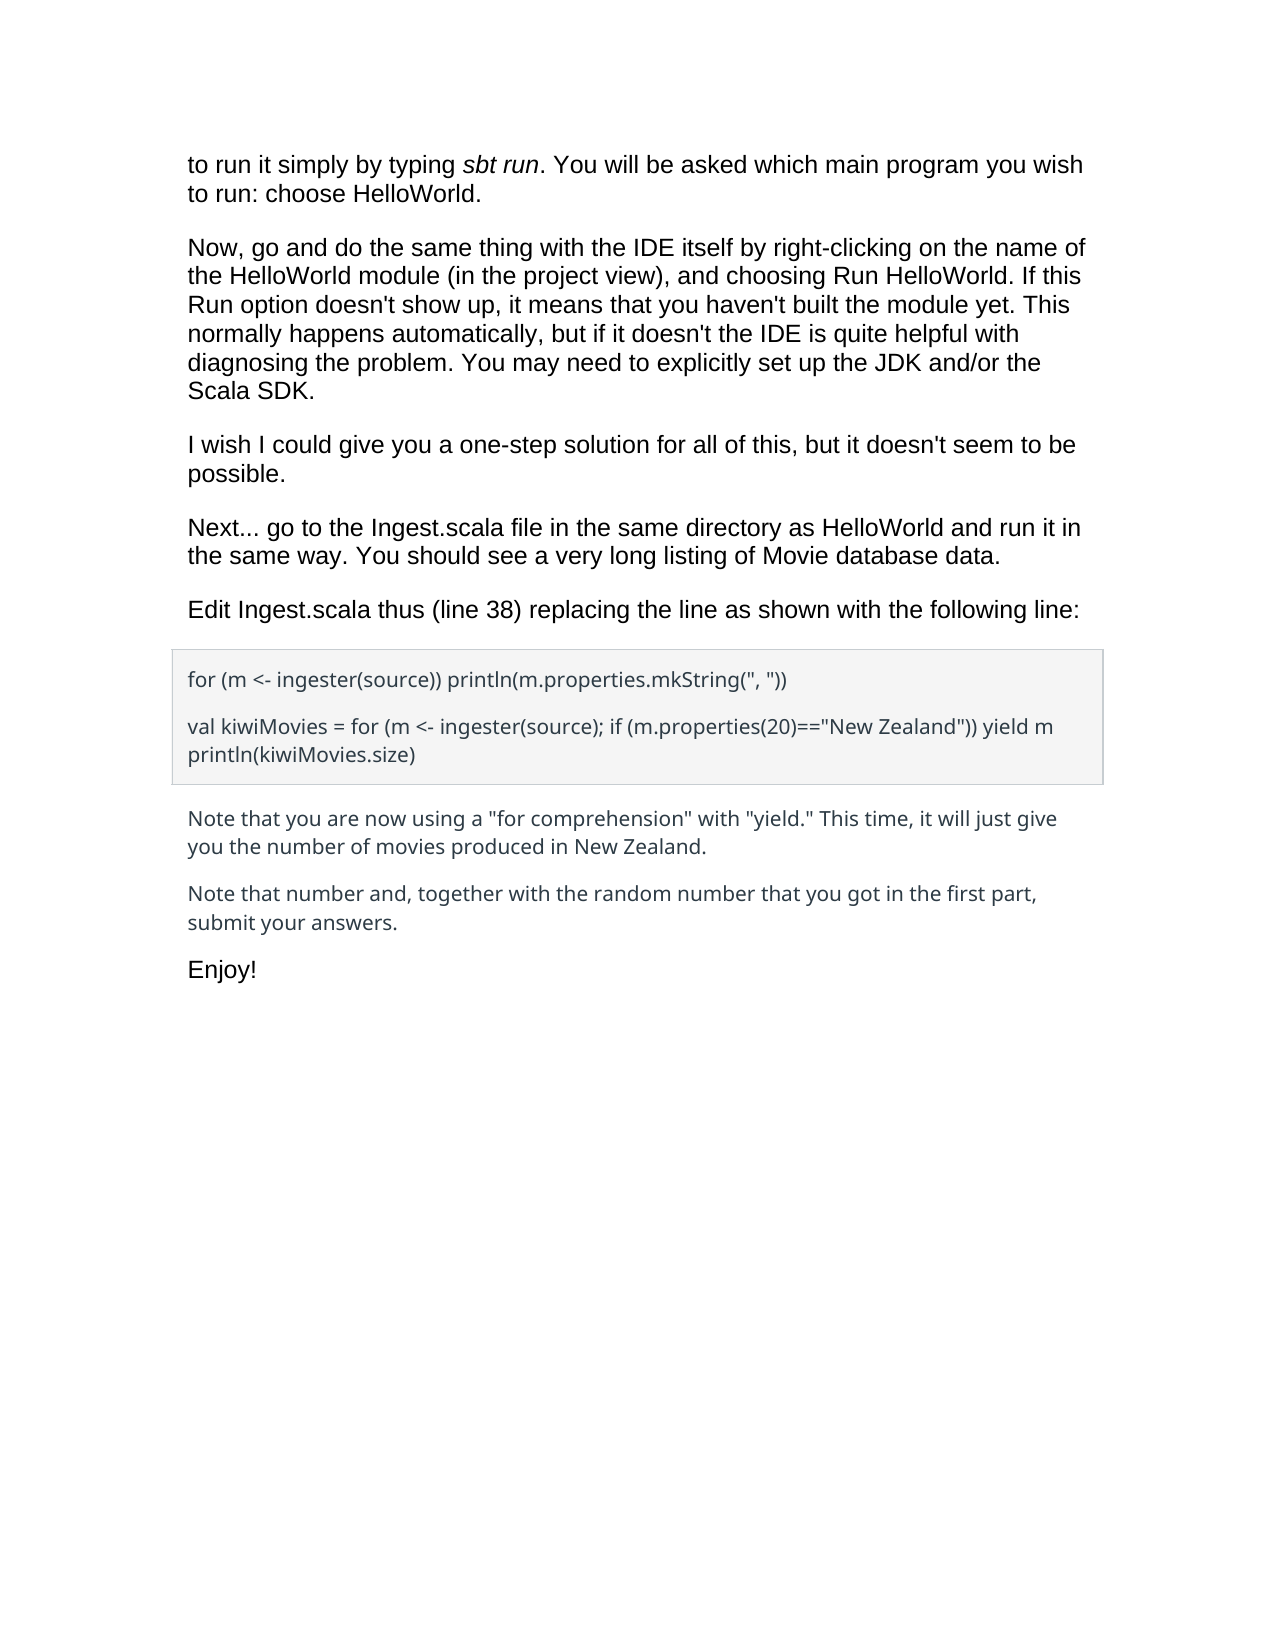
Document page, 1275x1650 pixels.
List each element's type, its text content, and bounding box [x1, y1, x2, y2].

text Note that you are now using a "for comprehension" with "yield." This time, it will just give you the number of movies produced in New Zealand. [187, 804, 1087, 861]
text for (m <- ingester(source)) println(m.properties.mkString(", ")) [173, 650, 1102, 693]
text Edit Ingest.scala thus (line 38) replacing the line as shown with the following line: [187, 595, 1087, 624]
text Now, go and do the same thing with the IDE itself by right-clicking on the name of the HelloWorld module (in the project view), and choosing Run HelloWorld. If this Run option doesn't show up, it means that you haven't built the module yet. This normally happens automatically, but if it doesn't the IDE is quite helpful with diagnosing the problem. You may need to explicitly set up the JDK and/or the Scala SDK. [187, 232, 1087, 405]
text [187, 150, 1087, 207]
text I wish I could give you a one-step solution for all of this, but it doesn't seem to be possible. [187, 430, 1087, 487]
text val kiwiMovies = for (m <- ingester(source); if (m.properties(20)=="New Zealand")) yield m println(kiwiMovies.size) [173, 696, 1102, 784]
text Note that number and, together with the random number that you got in the first part, submit your answers. [187, 879, 1087, 936]
text Enjoy! [187, 955, 1087, 984]
text Next... go to the Ingest.scala file in the same directory as HelloWorld and run it in the same way. You should see a very long listing of Movie database data. [187, 512, 1087, 570]
